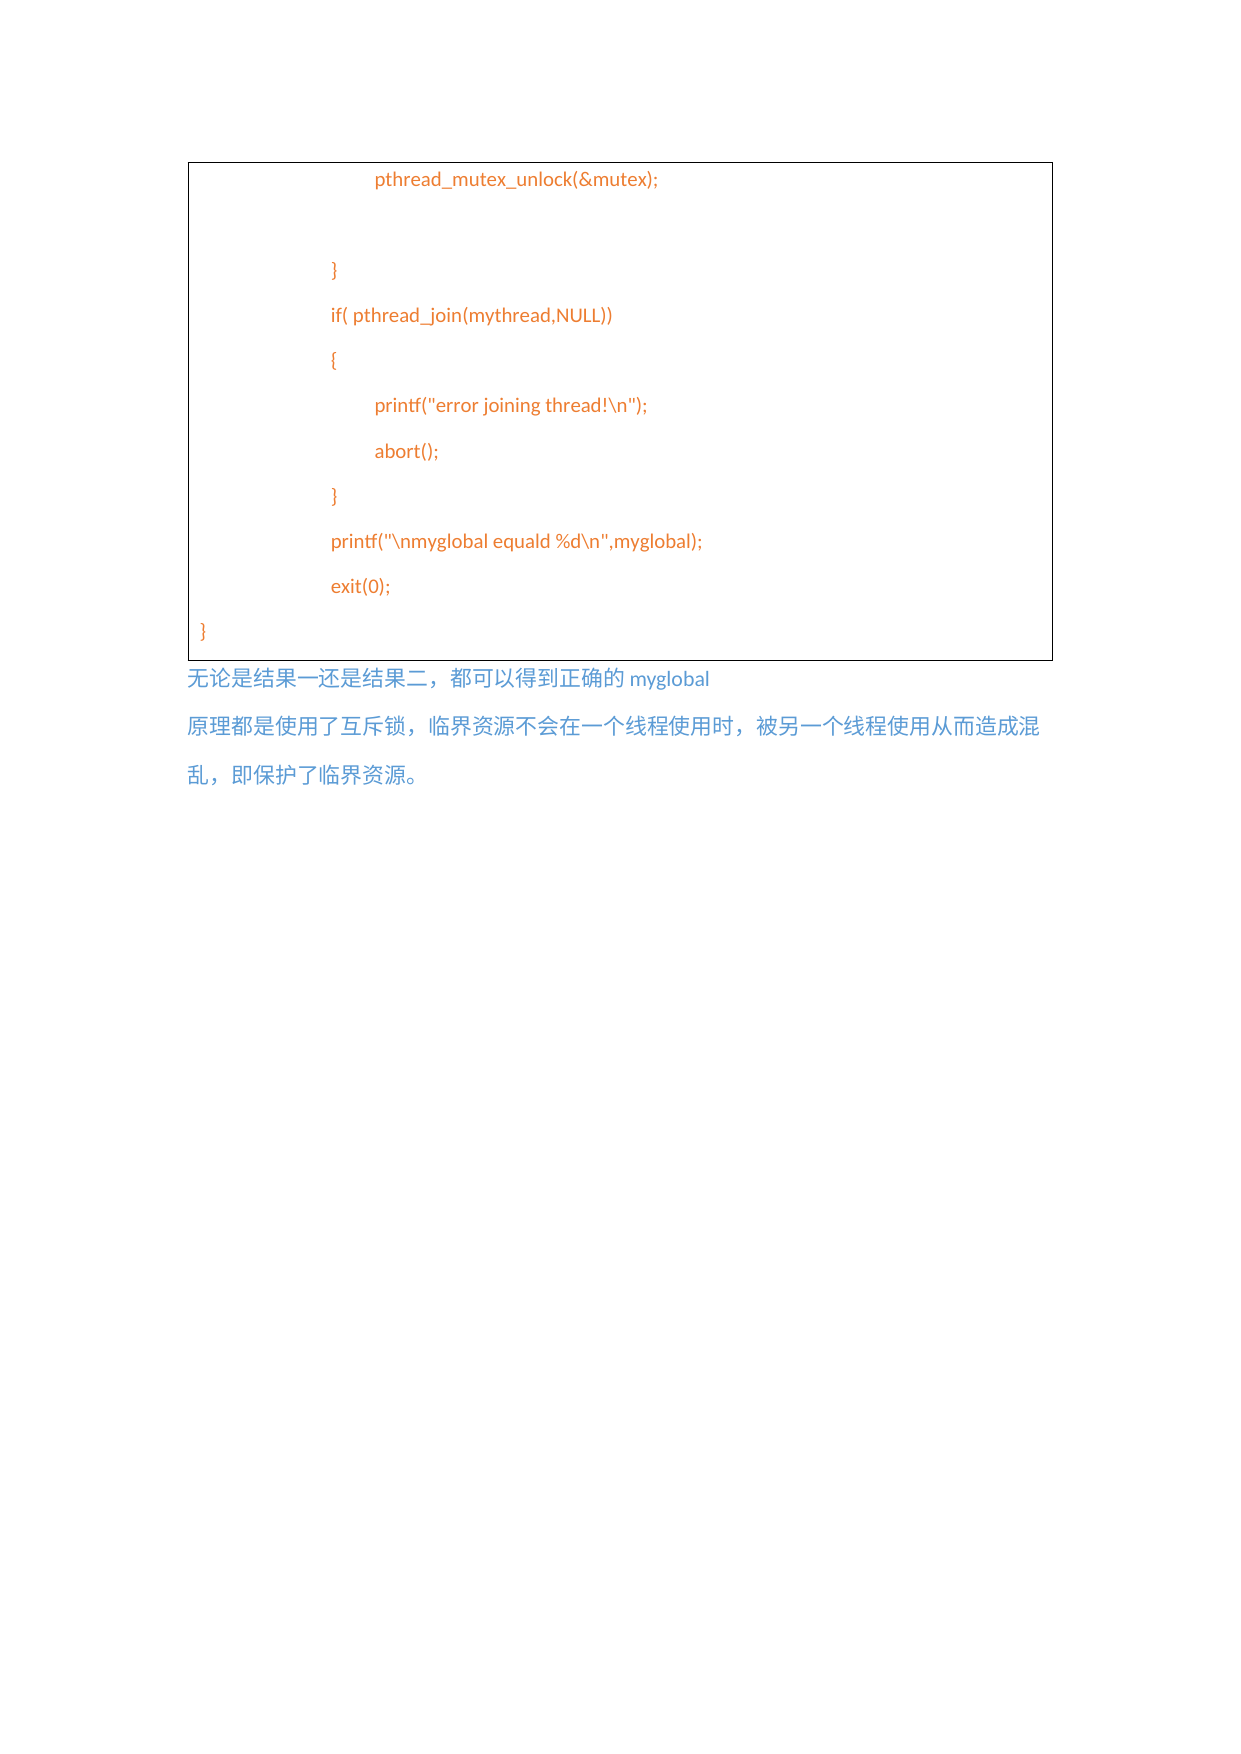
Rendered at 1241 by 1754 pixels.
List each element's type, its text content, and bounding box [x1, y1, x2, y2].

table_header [189, 163, 1052, 659]
text 原理都是使用了互斥锁，临界资源不会在一个线程使用时，被另一个线程使用从而造成混乱，即保护了临界资源。 [187, 709, 1053, 790]
text 无论是结果一还是结果二，都可以得到正确的myglobal [187, 661, 1053, 693]
